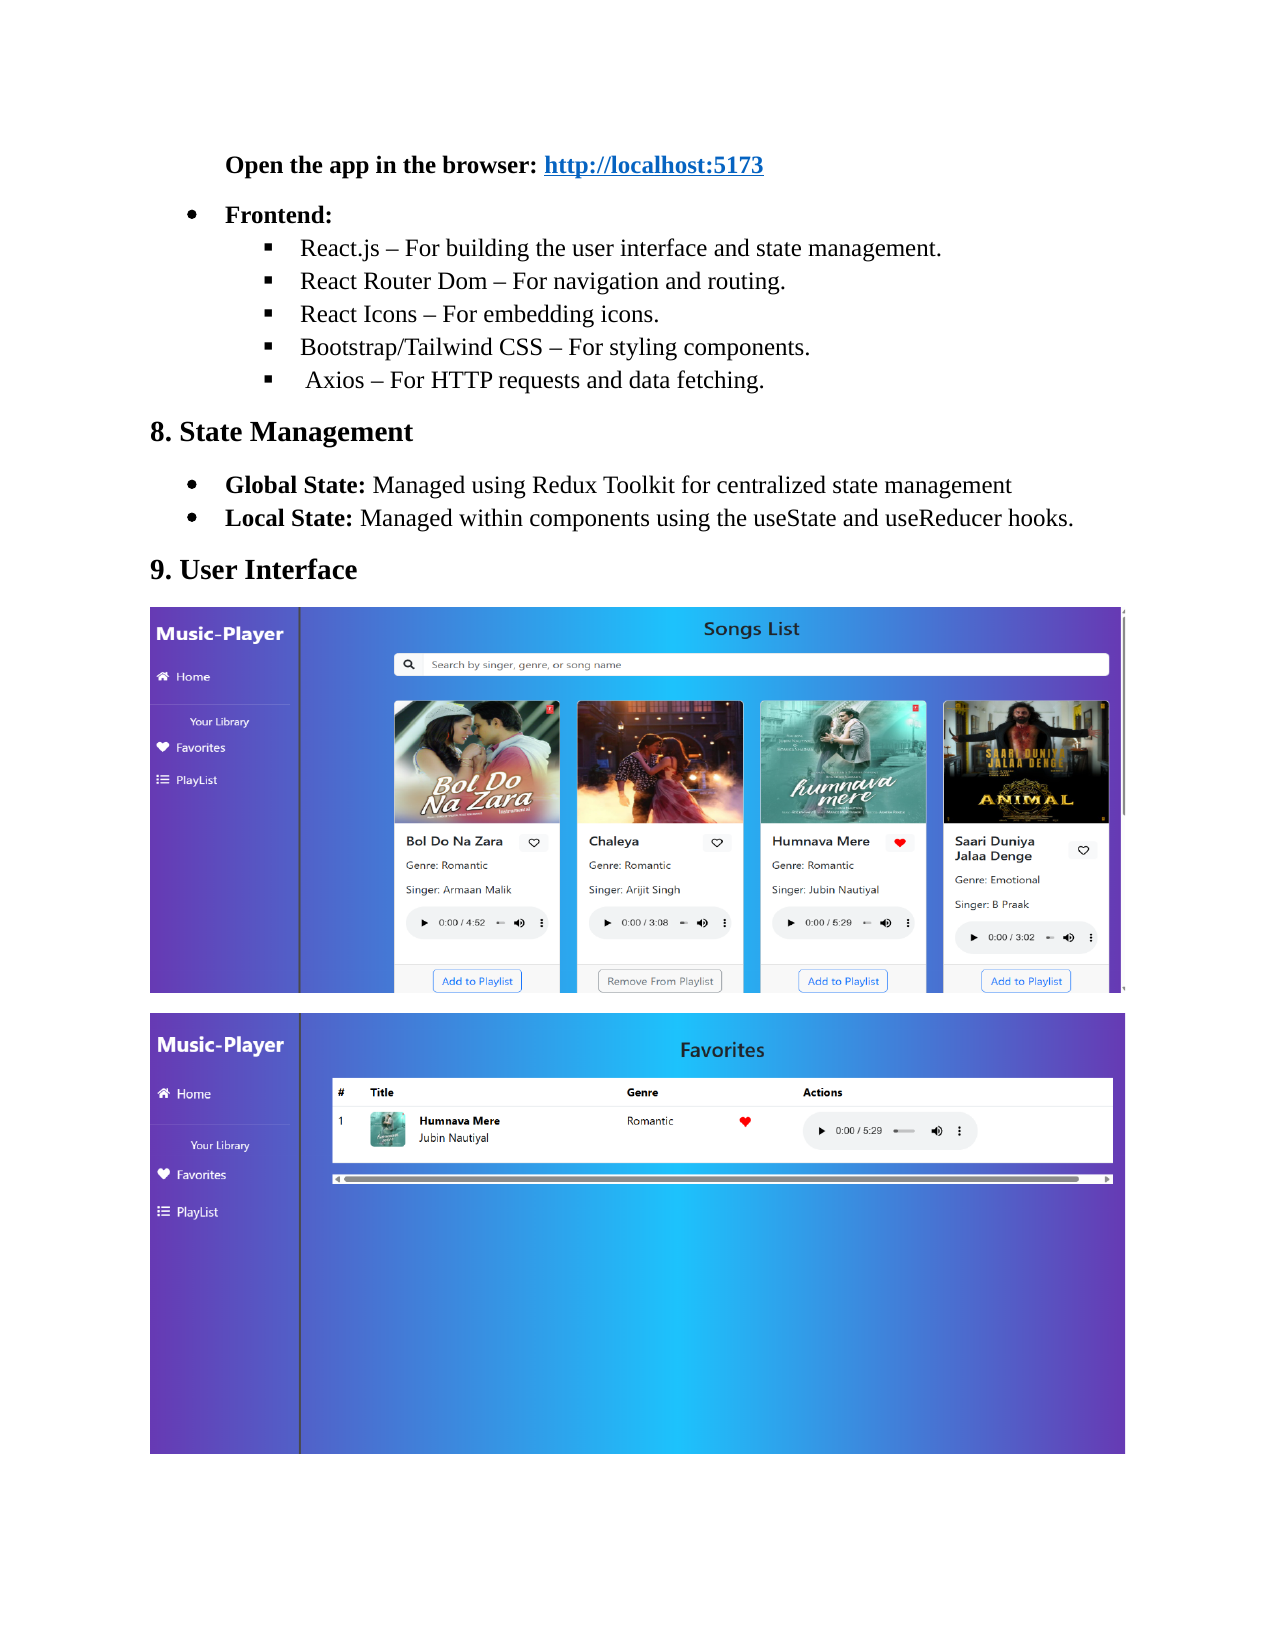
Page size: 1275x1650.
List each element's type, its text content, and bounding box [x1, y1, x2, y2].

text 9. User Interface [150, 552, 1125, 586]
text Open the app in the browser: http://localhost:5173 [150, 150, 1125, 179]
list Local State: Managed within components using the useState and useReducer hooks. [187, 503, 1125, 531]
list Axios – For HTTP requests and data fetching. [262, 365, 1125, 393]
list Global State: Managed using Redux Toolkit for centralized state management [187, 470, 1125, 498]
list React Router Dom – For navigation and routing. [262, 266, 1125, 294]
list Frontend: [187, 200, 1125, 228]
list React.js – For building the user interface and state management. [262, 233, 1125, 261]
picture [150, 1013, 1125, 1454]
text 8. State Management [150, 414, 1125, 448]
picture [150, 607, 1125, 993]
list Bootstrap/Tailwind CSS – For styling components. [262, 332, 1125, 361]
list React Icons – For embedding icons. [262, 299, 1125, 327]
